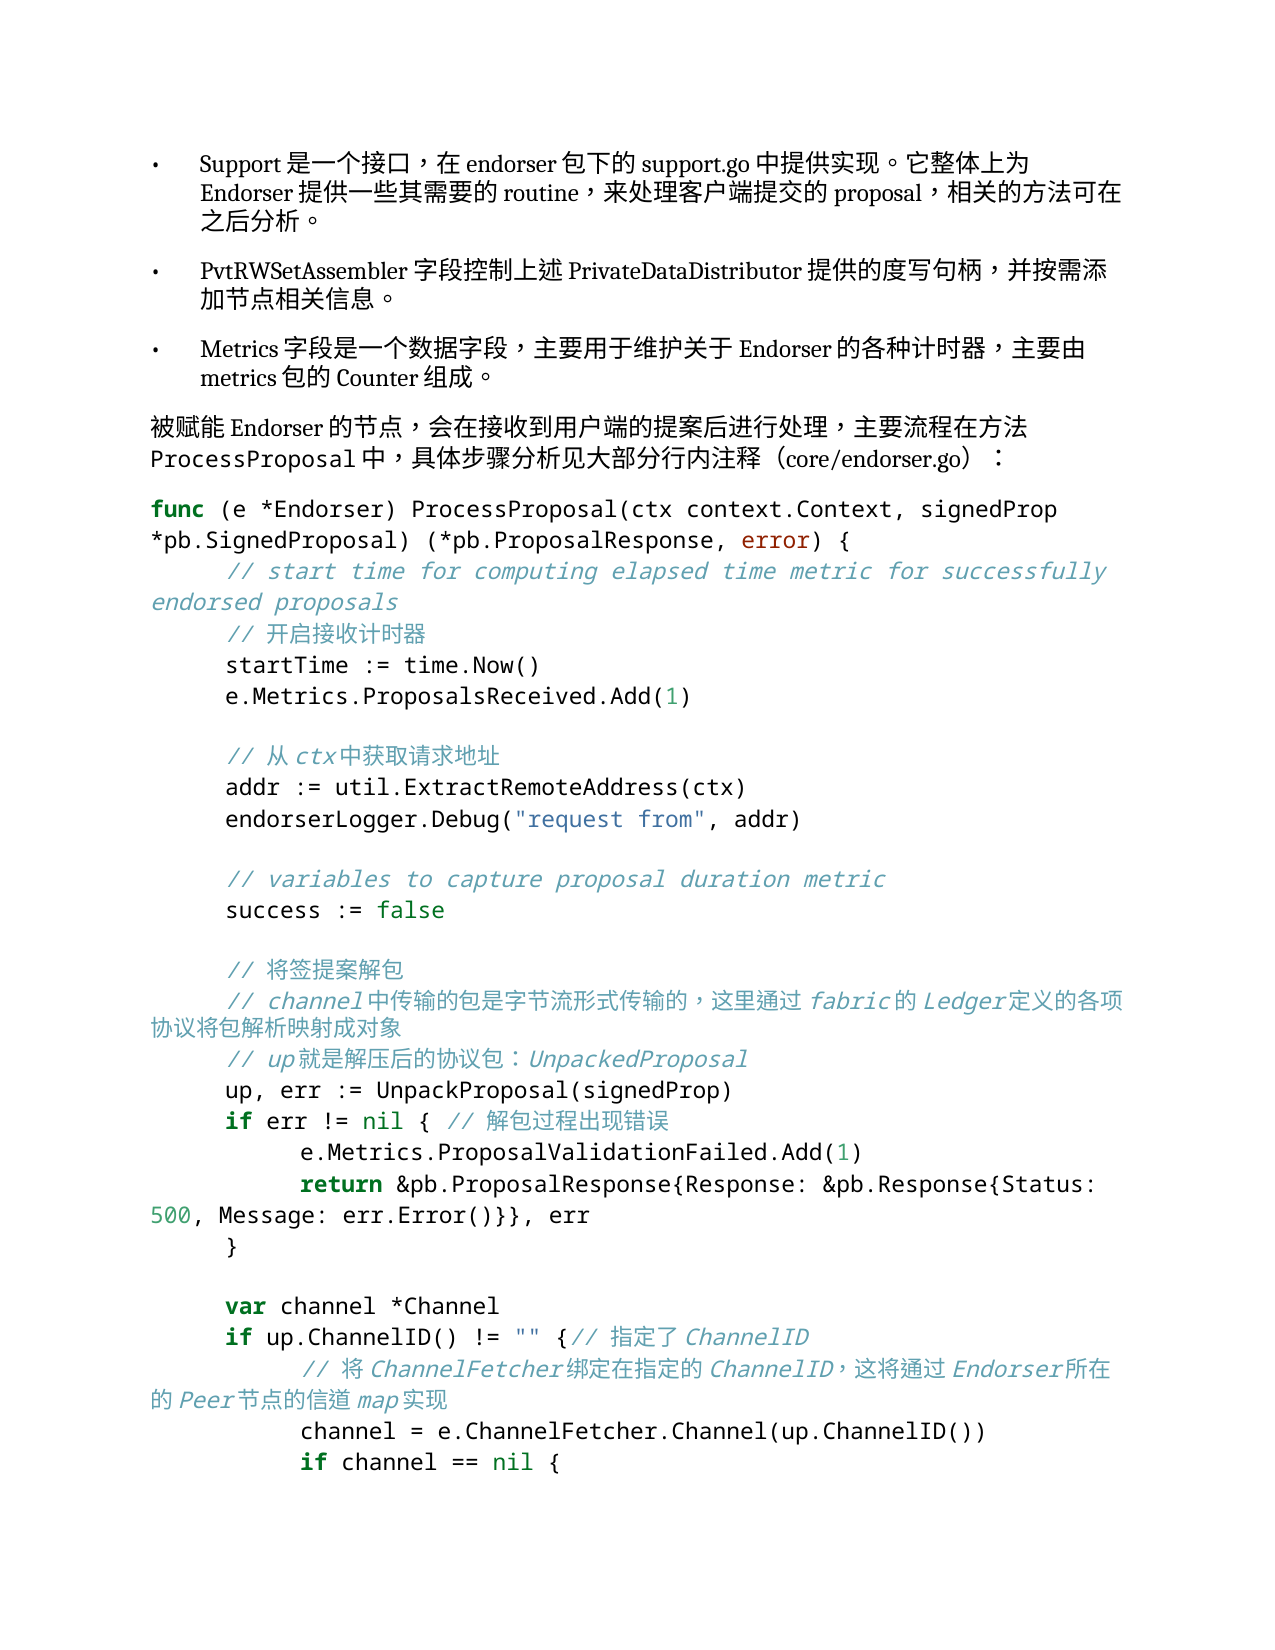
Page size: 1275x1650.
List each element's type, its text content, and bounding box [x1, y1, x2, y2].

list Metrics字段是一个数据字段，主要用于维护关于Endorser的各种计时器，主要由metrics包的Counter组成。 [150, 335, 1125, 393]
list PvtRWSetAssembler字段控制上述PrivateDataDistributor提供的度写句柄，并按需添加节点相关信息。 [150, 257, 1125, 314]
text 被赋能Endorser的节点，会在接收到用户端的提案后进行处理，主要流程在方法ProcessProposal中，具体步骤分析见大部分行内注释（core/endorser.go）： [150, 414, 1125, 474]
list Support是一个接口，在endorser包下的support.go中提供实现。它整体上为Endorser提供一些其需要的routine，来处理客户端提交的proposal，相关的方法可在之后分析。 [150, 150, 1125, 236]
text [150, 492, 1125, 1478]
